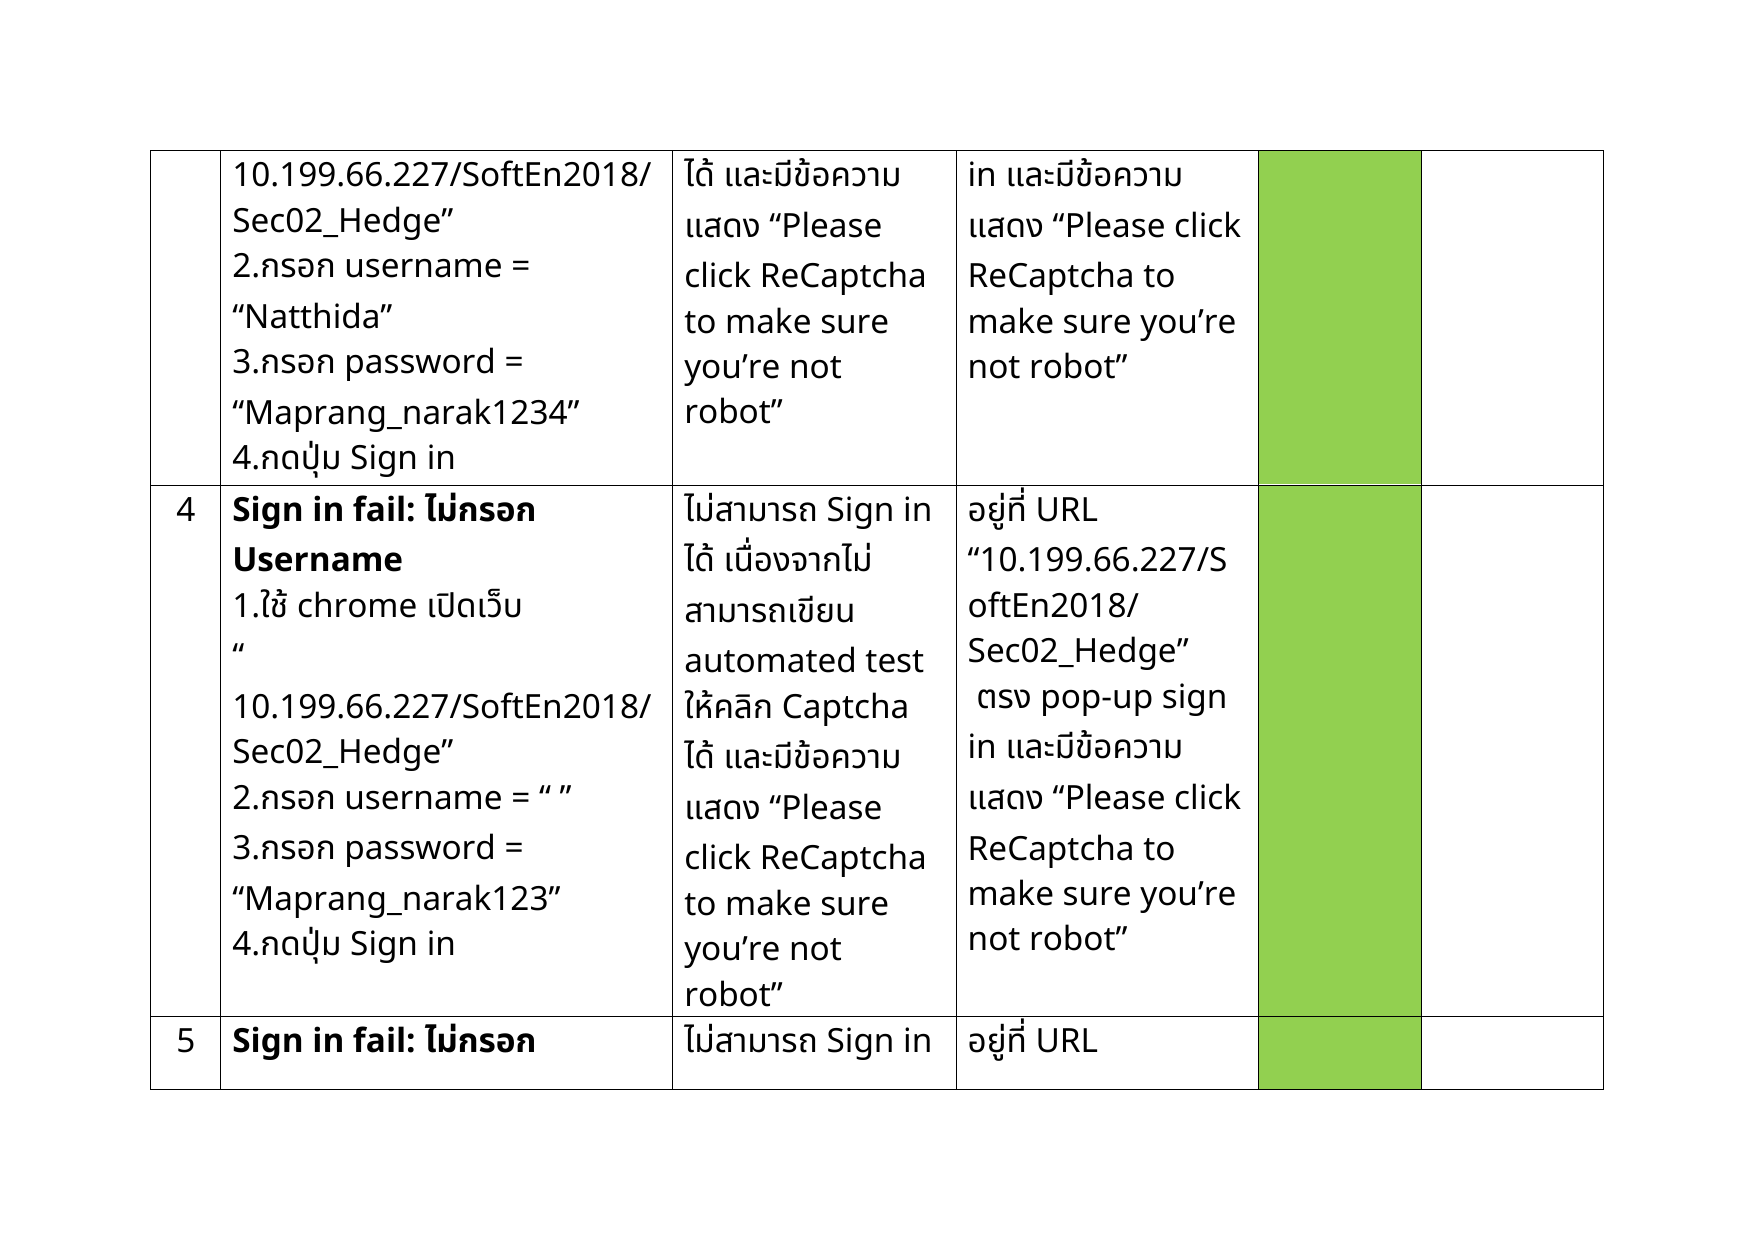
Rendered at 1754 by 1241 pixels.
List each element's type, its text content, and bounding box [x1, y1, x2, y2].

table_cell [1259, 151, 1421, 484]
table_cell [1422, 1017, 1603, 1089]
table_cell 5 [151, 1017, 220, 1089]
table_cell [673, 1017, 956, 1089]
table_cell [1259, 486, 1421, 1016]
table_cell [673, 151, 956, 484]
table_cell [221, 1017, 672, 1089]
table_cell [1422, 151, 1603, 484]
table_cell [1422, 486, 1603, 1016]
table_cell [957, 151, 1258, 484]
table_cell 4 [151, 486, 220, 1016]
table_cell [1259, 1017, 1421, 1089]
table_cell Sign in fail: ไม่กรอก Username 1.ใช้ chrome เปิดเว็บ “10.199.66.227/SoftEn2018/Sec02_Hedge” 2.กรอก username = “ ” 3.กรอก password = “Maprang_narak123” 4.กดปุ่ม Sign in [221, 486, 672, 1016]
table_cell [957, 1017, 1258, 1089]
table_cell อยู่ที่ URL “10.199.66.227/SoftEn2018/ Sec02_Hedge” ตรง pop-up sign in และมีข้อความแสดง “Please click ReCaptcha to make sure you’re not robot” [957, 486, 1258, 1016]
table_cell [221, 151, 672, 484]
table_cell 3 [151, 151, 220, 484]
